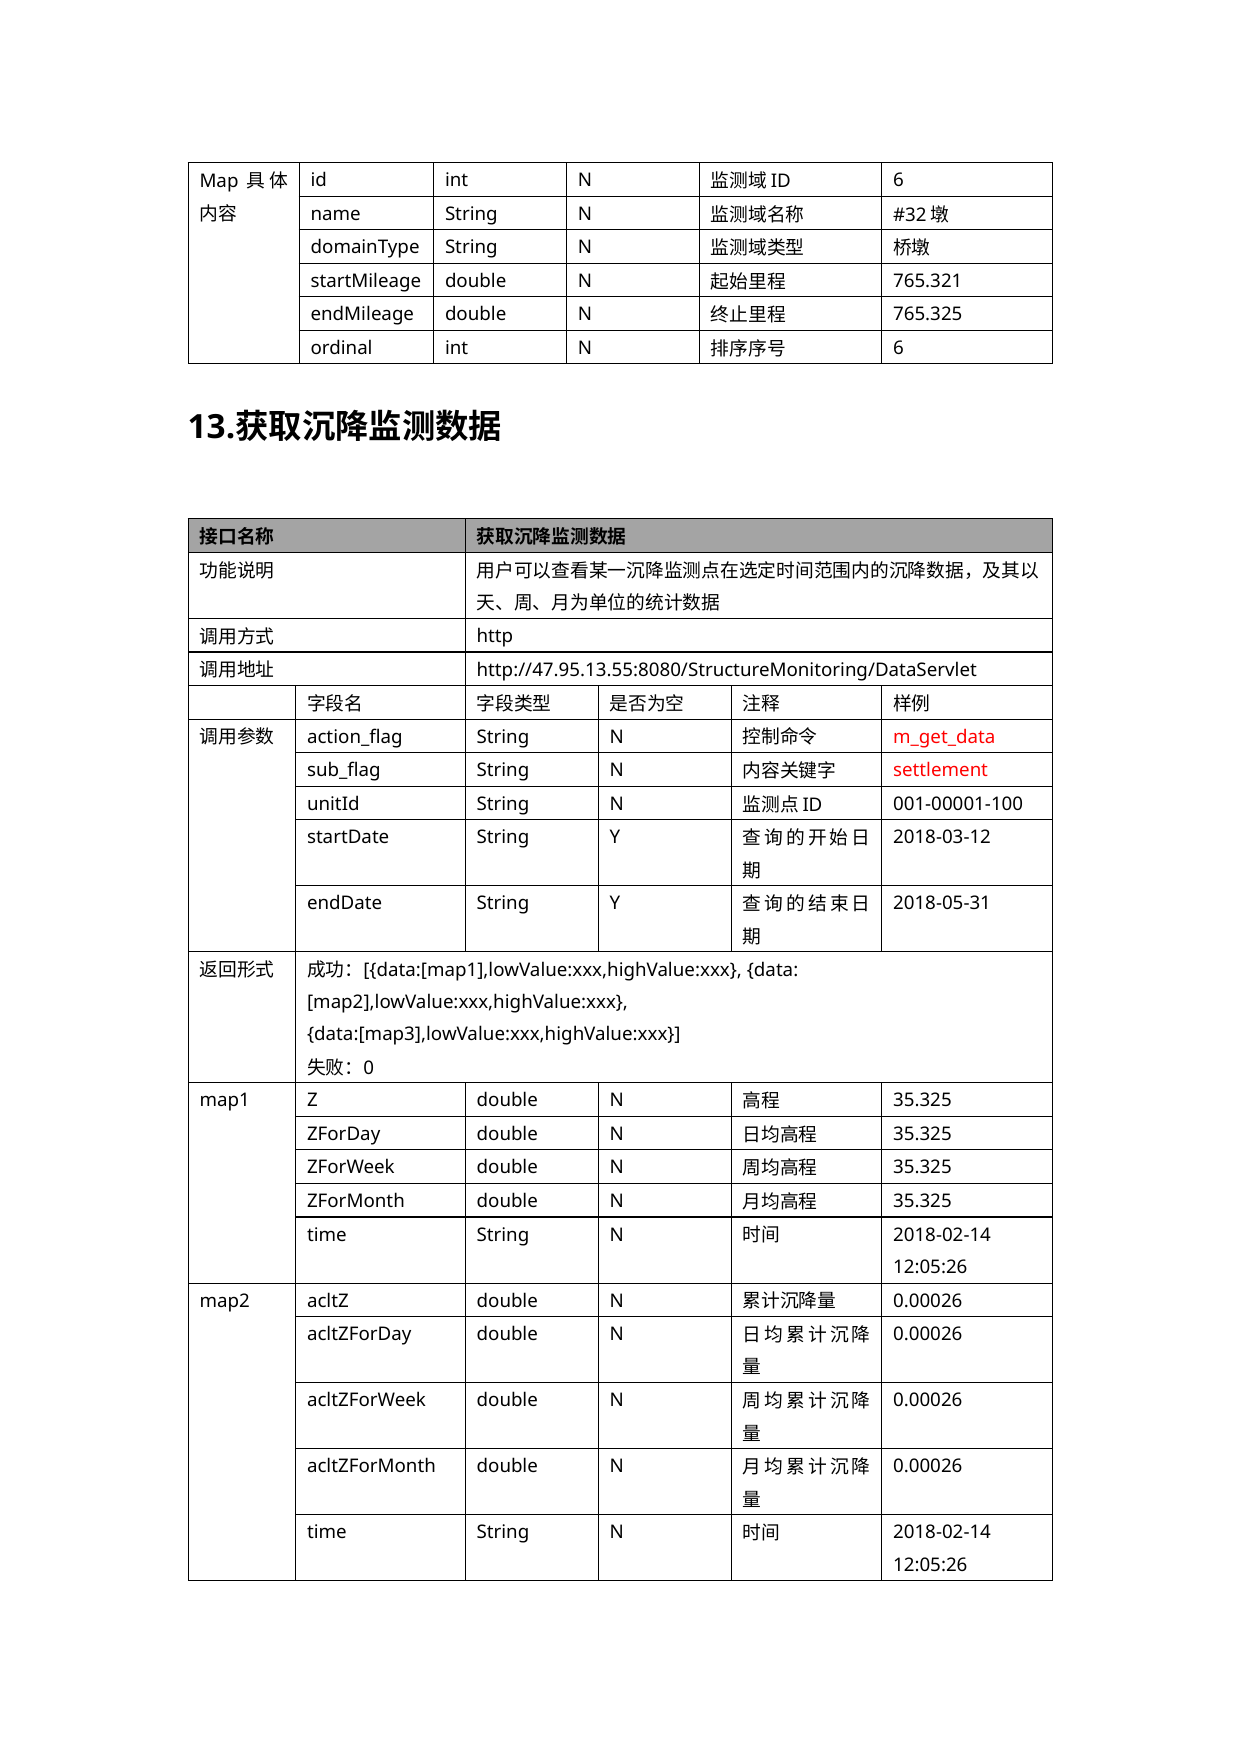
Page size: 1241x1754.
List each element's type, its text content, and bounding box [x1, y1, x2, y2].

table_cell map1 [189, 1083, 295, 1282]
table_cell time [296, 1515, 465, 1580]
table_cell 监测域ID [700, 163, 881, 196]
table_cell 2018-02-14 12:05:26 [882, 1218, 1052, 1282]
table_cell 功能说明 [189, 553, 465, 618]
table_cell 时间 [732, 1218, 881, 1282]
table_cell acltZForMonth [296, 1449, 465, 1514]
table_cell String [466, 820, 598, 885]
table_cell 35.325 [882, 1083, 1052, 1116]
table_cell 35.325 [882, 1117, 1052, 1149]
table_cell name [300, 197, 433, 229]
table_cell N [599, 1150, 731, 1183]
table_cell 月均高程 [732, 1184, 881, 1216]
table_cell map2 [189, 1284, 295, 1580]
table_cell 0.00026 [882, 1383, 1052, 1448]
table_cell String [466, 720, 598, 752]
table_cell String [434, 197, 566, 229]
table_cell 月均累计沉降量 [732, 1449, 881, 1514]
table_cell unitId [296, 787, 465, 819]
table_cell double [434, 264, 566, 296]
table_header 接口名称 [189, 519, 465, 552]
table_cell N [599, 1317, 731, 1382]
table_cell N [567, 197, 699, 229]
table_cell 周均高程 [732, 1150, 881, 1183]
table_cell time [296, 1218, 465, 1282]
table_cell 返回形式 [189, 952, 295, 1082]
table_cell N [567, 230, 699, 263]
table_cell 765.325 [882, 297, 1052, 330]
table_cell 字段名 [296, 686, 465, 718]
table_cell 35.325 [882, 1150, 1052, 1183]
table_cell endDate [296, 886, 465, 951]
table_cell N [599, 720, 731, 752]
table_cell double [466, 1383, 598, 1448]
table_cell int [434, 163, 566, 196]
table_cell ZForWeek [296, 1150, 465, 1183]
table_cell N [599, 1184, 731, 1216]
table_cell String [434, 230, 566, 263]
table_cell 日均累计沉降量 [732, 1317, 881, 1382]
table_cell 0.00026 [882, 1449, 1052, 1514]
table_cell double [466, 1317, 598, 1382]
table_cell N [599, 1117, 731, 1149]
table_cell int [434, 331, 566, 363]
table_cell m_get_data [882, 720, 1052, 752]
table_cell String [466, 1218, 598, 1282]
table_cell 调用方式 [189, 619, 465, 651]
table_cell 高程 [732, 1083, 881, 1116]
table_cell N [567, 331, 699, 363]
table_cell N [599, 787, 731, 819]
table_cell sub_flag [296, 753, 465, 786]
table_cell acltZForDay [296, 1317, 465, 1382]
subtitle 13.获取沉降监测数据 [187, 391, 1053, 456]
table_cell acltZForWeek [296, 1383, 465, 1448]
table_cell N [567, 264, 699, 296]
table_cell String [466, 753, 598, 786]
table_cell Z [296, 1083, 465, 1116]
table_cell 累计沉降量 [732, 1284, 881, 1316]
table_cell 查询的开始日期 [732, 820, 881, 885]
table_cell N [599, 1083, 731, 1116]
table_cell N [567, 163, 699, 196]
table_cell 起始里程 [700, 264, 881, 296]
table_cell 2018-05-31 [882, 886, 1052, 951]
table_cell domainType [300, 230, 433, 263]
table_cell http://47.95.13.55:8080/StructureMonitoring/DataServlet [466, 653, 1052, 685]
table_cell ZForDay [296, 1117, 465, 1149]
table_cell [189, 686, 295, 718]
table_cell 成功：[{data:[map1],lowValue:xxx,highValue:xxx}, {data:[map2],lowValue:xxx,highValue:xxx}, {data:[map3],lowValue:xxx,highValue:xxx}] 失败：0 [296, 952, 1052, 1082]
table_cell 0.00026 [882, 1317, 1052, 1382]
table_cell String [466, 1515, 598, 1580]
table_cell 765.321 [882, 264, 1052, 296]
table_cell 35.325 [882, 1184, 1052, 1216]
table_cell 是否为空 [599, 686, 731, 718]
table_header 获取沉降监测数据 [466, 519, 1052, 552]
table_cell double [466, 1184, 598, 1216]
table_cell 周均累计沉降量 [732, 1383, 881, 1448]
table_cell String [466, 787, 598, 819]
table_cell startDate [296, 820, 465, 885]
table_cell 用户可以查看某一沉降监测点在选定时间范围内的沉降数据，及其以天、周、月为单位的统计数据 [466, 553, 1052, 618]
table_cell 监测域类型 [700, 230, 881, 263]
table_cell String [466, 886, 598, 951]
table_cell 终止里程 [700, 297, 881, 330]
table_cell 6 [882, 163, 1052, 196]
table_cell 2018-03-12 [882, 820, 1052, 885]
table_cell N [599, 1449, 731, 1514]
table_cell 调用参数 [189, 720, 295, 951]
table_cell 字段类型 [466, 686, 598, 718]
table_cell N [599, 753, 731, 786]
table_cell #32墩 [882, 197, 1052, 229]
table_cell ZForMonth [296, 1184, 465, 1216]
table_cell endMileage [300, 297, 433, 330]
table_cell 2018-02-14 12:05:26 [882, 1515, 1052, 1580]
table_cell 时间 [732, 1515, 881, 1580]
table_cell 监测点ID [732, 787, 881, 819]
table_cell double [434, 297, 566, 330]
table_cell 调用地址 [189, 653, 465, 685]
table_cell N [599, 1515, 731, 1580]
table_cell Y [599, 820, 731, 885]
table_cell 注释 [732, 686, 881, 718]
table_cell double [466, 1449, 598, 1514]
table_cell acltZ [296, 1284, 465, 1316]
table_cell 查询的结束日期 [732, 886, 881, 951]
table_cell action_flag [296, 720, 465, 752]
table_cell settlement [882, 753, 1052, 786]
table_cell double [466, 1117, 598, 1149]
table_cell N [599, 1284, 731, 1316]
table_cell 样例 [882, 686, 1052, 718]
table_cell 桥墩 [882, 230, 1052, 263]
table_cell 排序序号 [700, 331, 881, 363]
table_cell ordinal [300, 331, 433, 363]
table_cell 6 [882, 331, 1052, 363]
table_cell 日均高程 [732, 1117, 881, 1149]
table_cell double [466, 1083, 598, 1116]
table_cell http [466, 619, 1052, 651]
table_cell 内容关键字 [732, 753, 881, 786]
table_cell 控制命令 [732, 720, 881, 752]
table_cell id [300, 163, 433, 196]
table_cell 监测域名称 [700, 197, 881, 229]
table_cell double [466, 1284, 598, 1316]
table_cell double [466, 1150, 598, 1183]
table_cell 001-00001-100 [882, 787, 1052, 819]
table_cell N [599, 1383, 731, 1448]
table_cell N [567, 297, 699, 330]
table_cell Y [599, 886, 731, 951]
table_cell N [599, 1218, 731, 1282]
table_cell startMileage [300, 264, 433, 296]
table_cell Map具体内容 [189, 163, 299, 363]
table_cell 0.00026 [882, 1284, 1052, 1316]
